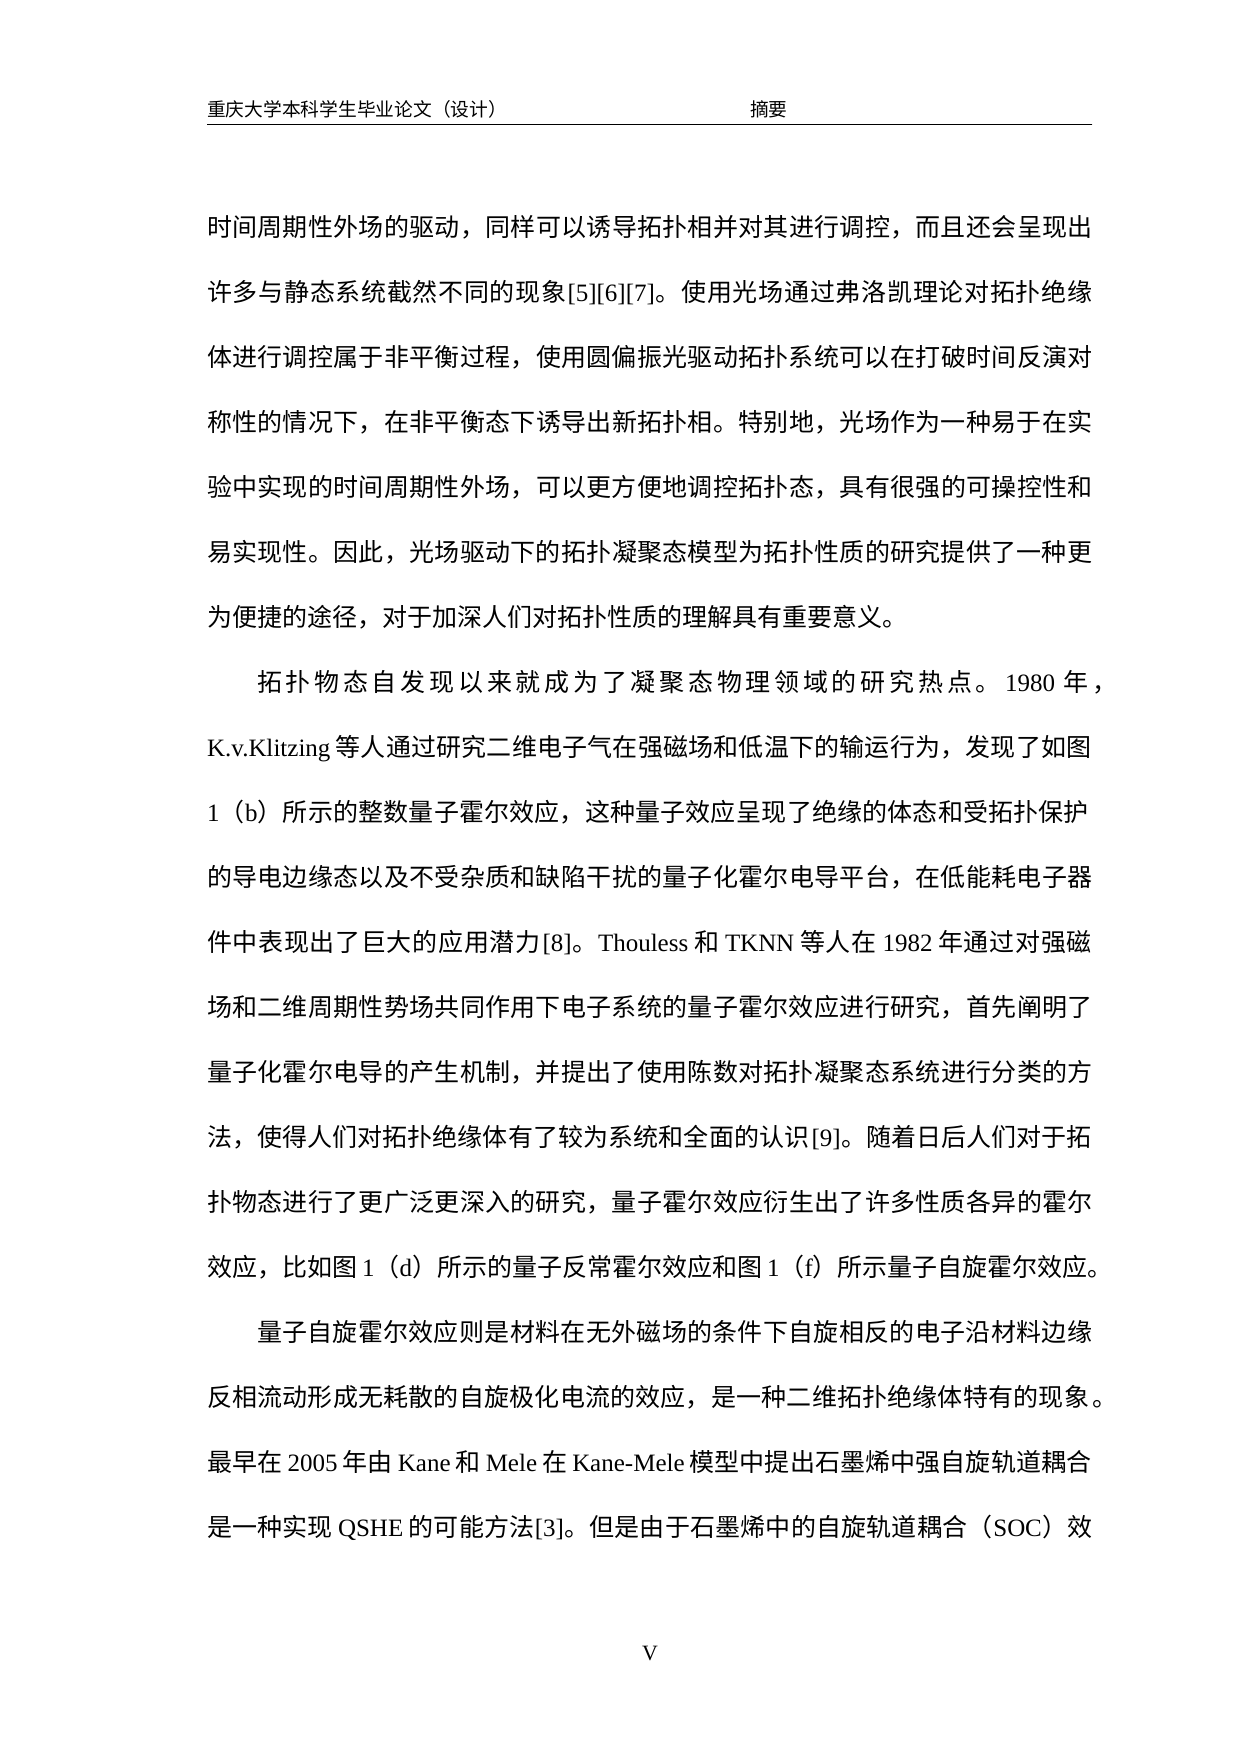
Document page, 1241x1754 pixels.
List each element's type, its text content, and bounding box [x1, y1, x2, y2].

text 拓扑物态自发现以来就成为了凝聚态物理领域的研究热点。1980年，K.v.Klitzing等人通过研究二维电子气在强磁场和低温下的输运行为，发现了如图1（b）所示的整数量子霍尔效应，这种量子效应呈现了绝缘的体态和受拓扑保护的导电边缘态以及不受杂质和缺陷干扰的量子化霍尔电导平台，在低能耗电子器件中表现出了巨大的应用潜力[8]。Thouless和TKNN等人在1982年通过对强磁场和二维周期性势场共同作用下电子系统的量子霍尔效应进行研究，首先阐明了量子化霍尔电导的产生机制，并提出了使用陈数对拓扑凝聚态系统进行分类的方法，使得人们对拓扑绝缘体有了较为系统和全面的认识[9]。随着日后人们对于拓扑物态进行了更广泛更深入的研究，量子霍尔效应衍生出了许多性质各异的霍尔效应，比如图1（d）所示的量子反常霍尔效应和图1（f）所示量子自旋霍尔效应。 [207, 648, 1092, 1298]
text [207, 1298, 1092, 1558]
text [207, 193, 1092, 648]
